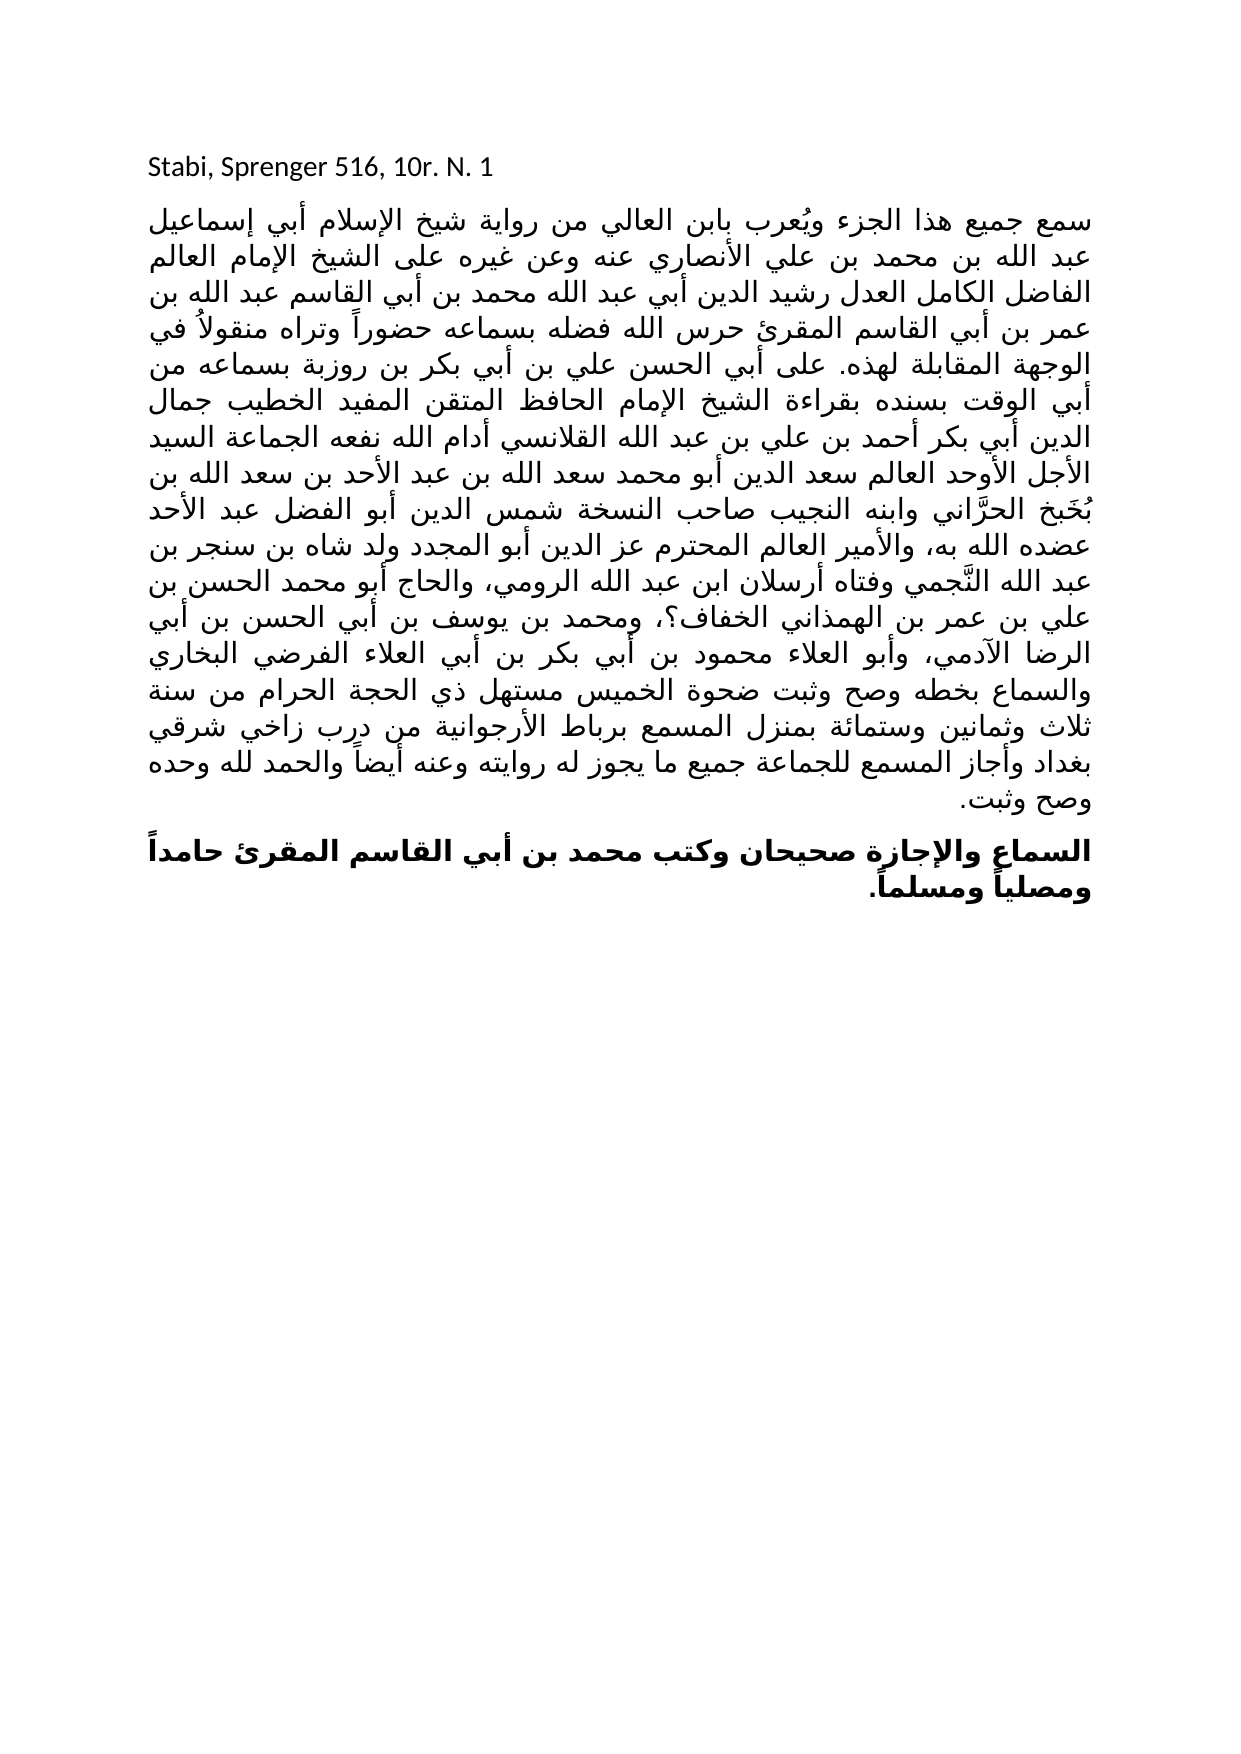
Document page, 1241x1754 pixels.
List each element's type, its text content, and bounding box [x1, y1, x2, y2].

text Stabi, Sprenger 516, 10r. N. 1 [148, 148, 1093, 183]
text سمع جميع هذا الجزء ويُعرب بابن العالي من رواية شيخ الإسلام أبي إسماعيل عبد الله بن محمد بن علي الأنصاري عنه وعن غيره على الشيخ الإمام العالم الفاضل الكامل العدل رشيد الدين أبي عبد الله محمد بن أبي القاسم عبد الله بن عمر بن أبي القاسم المقرئ حرس الله فضله بسماعه حضوراً وتراه منقولاُ في الوجهة المقابلة لهذه. على أبي الحسن علي بن أبي بكر بن روزبة بسماعه من أبي الوقت بسنده بقراءة الشيخ الإمام الحافظ المتقن المفيد الخطيب جمال الدين أبي بكر أحمد بن علي بن عبد الله القلانسي أدام الله نفعه الجماعة السيد الأجل الأوحد العالم سعد الدين أبو محمد سعد الله بن عبد الأحد بن سعد الله بن بُخَبخ الحرَّاني وابنه النجيب صاحب النسخة شمس الدين أبو الفضل عبد الأحد عضده الله به، والأمير العالم المحترم عز الدين أبو المجدد ولد شاه بن سنجر بن عبد الله النَّجمي وفتاه أرسلان ابن عبد الله الرومي، والحاج أبو محمد الحسن بن علي بن عمر بن الهمذاني الخفاف؟، ومحمد بن يوسف بن أبي الحسن بن أبي الرضا الآدمي، وأبو العلاء محمود بن أبي بكر بن أبي العلاء الفرضي البخاري والسماع بخطه وصح وثبت ضحوة الخميس مستهل ذي الحجة الحرام من سنة ثلاث وثمانين وستمائة بمنزل المسمع برباط الأرجوانية من درب زاخي شرقي بغداد وأجاز المسمع للجماعة جميع ما يجوز له روايته وعنه أيضاً والحمد لله وحده وصح وثبت. [148, 203, 1093, 814]
text السماع والإجازة صحيحان وكتب محمد بن أبي القاسم المقرئ حامداً ومصلياً ومسلماً. [148, 834, 1093, 903]
